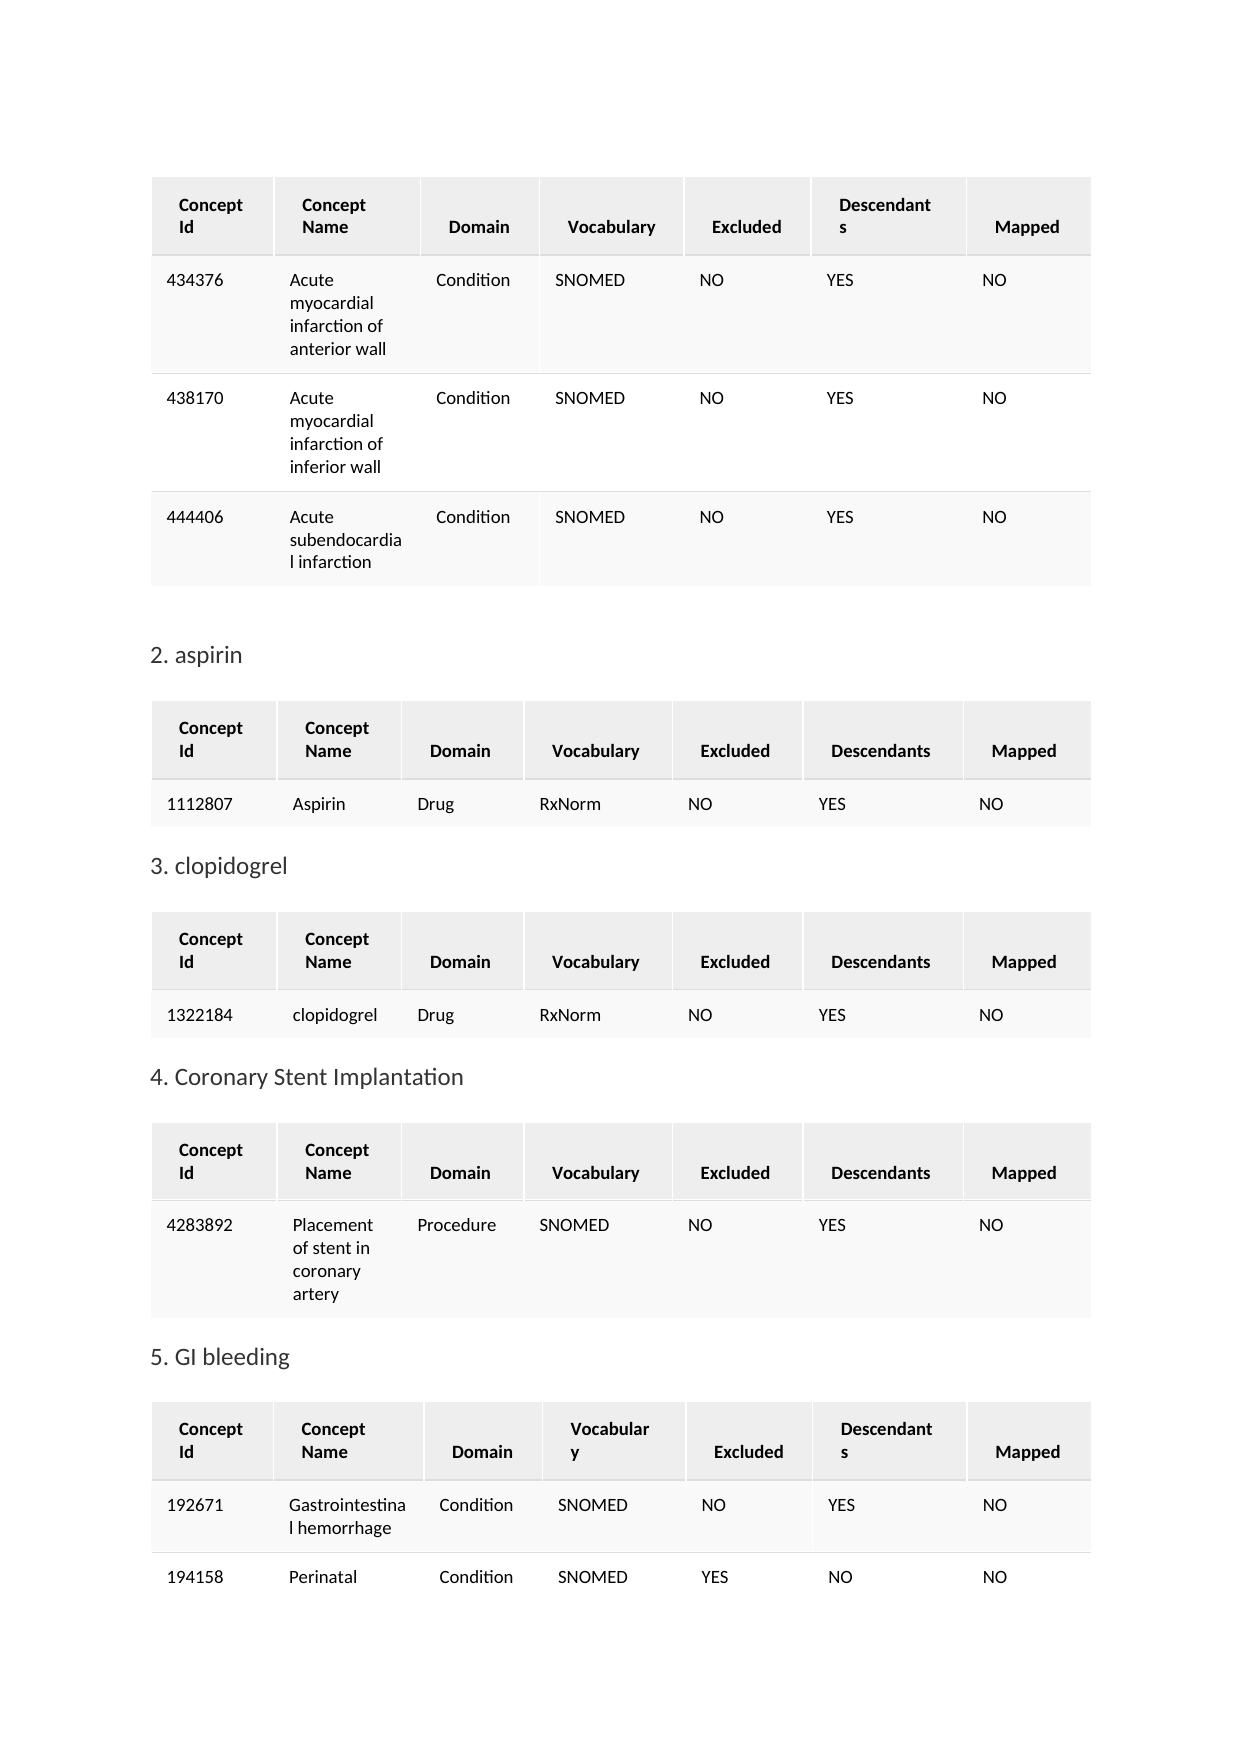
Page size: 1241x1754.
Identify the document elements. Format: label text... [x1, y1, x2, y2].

table_header Vocabulary [540, 177, 683, 254]
table_cell RxNorm [524, 990, 672, 1038]
table_cell NO [672, 990, 803, 1038]
table_cell Aspirin [277, 780, 402, 827]
table_cell Acute subendocardial infarction [274, 492, 421, 586]
table_header Descendants [804, 912, 963, 989]
table_cell RxNorm [524, 780, 672, 827]
table_cell Placement of stent in coronary artery [277, 1201, 402, 1318]
table_cell NO [967, 1481, 1091, 1551]
table_header Descendants [812, 177, 966, 254]
table_cell Procedure [402, 1201, 524, 1318]
table_header Vocabulary [543, 1402, 685, 1479]
table_cell NO [684, 374, 811, 491]
table_cell Acute myocardial infarction of inferior wall [274, 374, 421, 491]
table_header Domain [425, 1402, 542, 1479]
table_cell NO [963, 780, 1091, 827]
table_header Mapped [964, 912, 1091, 989]
table_header Domain [421, 177, 539, 254]
table_header Concept Id [152, 701, 276, 778]
table_cell SNOMED [524, 1201, 672, 1318]
table_cell NO [966, 492, 1091, 586]
table_cell NO [963, 1201, 1091, 1318]
table_cell 434376 [151, 256, 274, 372]
table_cell SNOMED [542, 1553, 686, 1601]
table_header Descendants [813, 1402, 966, 1479]
table_cell YES [803, 990, 963, 1038]
table_cell SNOMED [540, 492, 684, 586]
table_header Mapped [964, 1123, 1091, 1199]
table_header Concept Name [278, 912, 401, 989]
table_cell YES [803, 780, 963, 827]
table_header Mapped [968, 1402, 1091, 1479]
table_cell YES [803, 1201, 963, 1318]
table_cell SNOMED [540, 374, 684, 491]
table_cell YES [813, 1481, 967, 1551]
table_cell NO [686, 1481, 812, 1551]
text 4. Coronary Stent Implantation [150, 1061, 1090, 1092]
table_cell Perinatal gastrointestinal hemorrhage [273, 1553, 424, 1601]
table_header Concept Id [152, 1402, 273, 1479]
table_header Excluded [685, 177, 810, 254]
table_cell 1322184 [151, 990, 277, 1038]
table_cell Condition [421, 492, 539, 586]
table_header Excluded [673, 701, 802, 778]
table_header Concept Name [278, 701, 401, 778]
table_header Domain [402, 1123, 523, 1199]
table_cell YES [811, 256, 966, 372]
table_cell YES [811, 374, 966, 491]
table_header Concept Id [152, 912, 276, 989]
table_header Domain [402, 912, 523, 989]
table_cell YES [686, 1553, 812, 1601]
table_cell 192671 [151, 1481, 273, 1551]
table_cell Condition [421, 256, 539, 372]
table_header Excluded [673, 1123, 802, 1199]
table_header Concept Name [278, 1123, 401, 1199]
table_header Vocabulary [525, 701, 672, 778]
text 2. aspirin [150, 640, 1090, 670]
table_cell NO [966, 374, 1091, 491]
table_cell 194158 [151, 1551, 273, 1601]
table_header Vocabulary [525, 1123, 672, 1199]
table_header Excluded [687, 1402, 812, 1479]
table_cell Gastrointestinal hemorrhage [273, 1481, 424, 1551]
table_cell Drug [402, 990, 524, 1038]
table_cell Drug [402, 780, 524, 827]
table_header Excluded [673, 912, 802, 989]
table_header Concept Id [152, 177, 273, 254]
table_cell NO [672, 1201, 803, 1318]
table_header Mapped [964, 701, 1091, 778]
table_cell YES [811, 492, 966, 586]
table_cell 4283892 [151, 1201, 277, 1318]
table_header Vocabulary [525, 912, 672, 989]
table_header Descendants [804, 701, 963, 778]
text 5. GI bleeding [150, 1341, 1090, 1371]
table_cell clopidogrel [277, 990, 402, 1038]
table_cell NO [684, 256, 811, 372]
table_cell NO [813, 1553, 967, 1601]
table_cell NO [672, 780, 803, 827]
table_cell NO [963, 990, 1091, 1038]
table_cell NO [684, 492, 811, 586]
table_header Concept Name [275, 177, 420, 254]
table_header Mapped [967, 177, 1091, 254]
text 3. clopidogrel [150, 850, 1090, 881]
table_cell Acute myocardial infarction of anterior wall [274, 256, 421, 372]
table_header Concept Id [152, 1123, 276, 1199]
table_cell 444406 [151, 491, 274, 586]
table_cell Condition [424, 1553, 542, 1601]
table_cell Condition [424, 1481, 542, 1551]
table_cell 1112807 [151, 780, 277, 827]
table_header Descendants [804, 1123, 963, 1199]
table_cell NO [967, 1553, 1091, 1601]
table_cell 438170 [151, 373, 274, 491]
table_cell Condition [421, 374, 539, 491]
table_cell SNOMED [540, 256, 684, 372]
table_header Domain [402, 701, 523, 778]
table_cell SNOMED [542, 1481, 686, 1551]
table_cell NO [966, 256, 1091, 372]
table_header Concept Name [274, 1402, 423, 1479]
